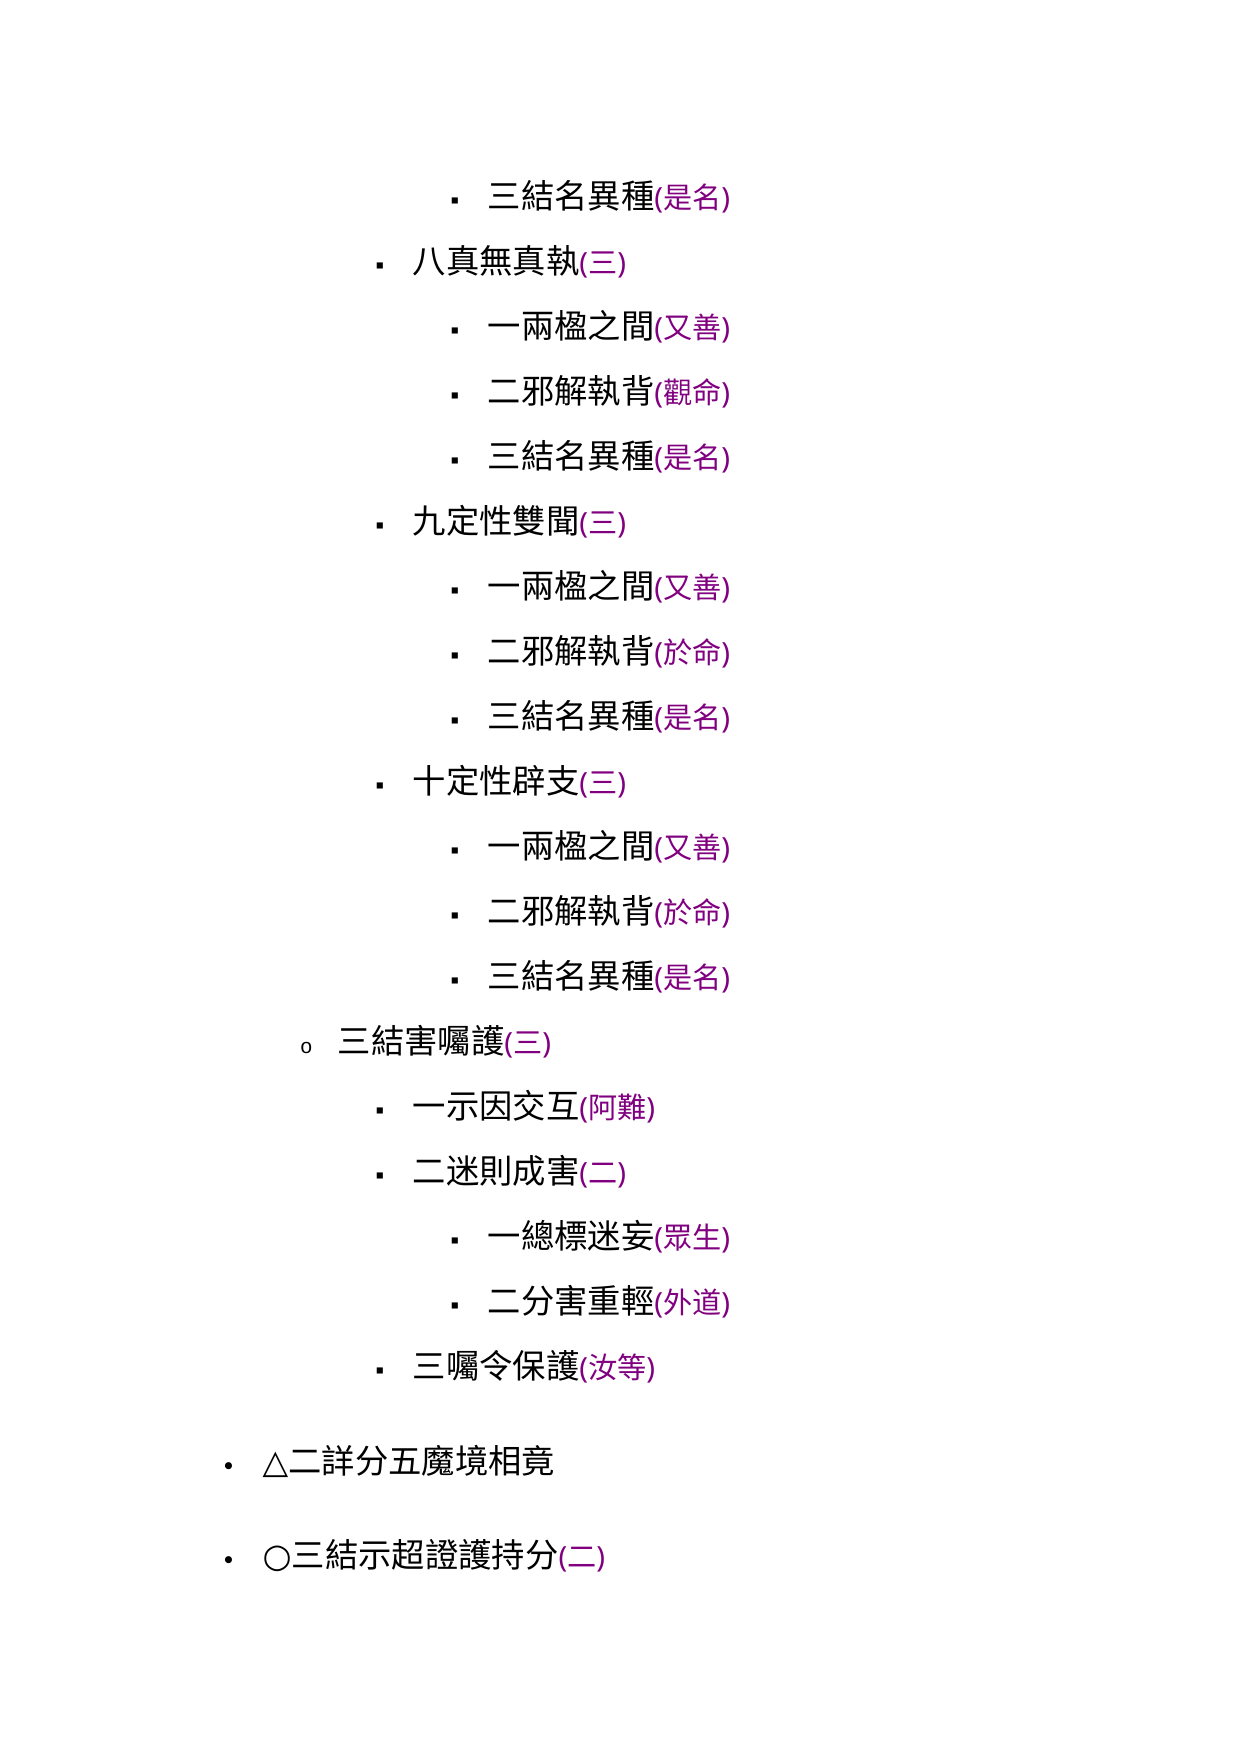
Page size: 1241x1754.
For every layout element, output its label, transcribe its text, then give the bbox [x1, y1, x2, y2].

list 二分害重輕(外道) [450, 1267, 1053, 1332]
list 三結名異種(是名) [450, 682, 1053, 747]
list 二邪解執背(於命) [450, 617, 1053, 682]
list 一兩楹之間(又善) [450, 292, 1053, 357]
list 三囑令保護(汝等) [375, 1332, 1053, 1397]
list 一示因交互(阿難) [375, 1072, 1053, 1137]
list △二詳分五魔境相竟 [225, 1426, 1053, 1491]
list 一兩楹之間(又善) [450, 552, 1053, 617]
list 二邪解執背(觀命) [450, 357, 1053, 422]
list 一兩楹之間(又善) [450, 812, 1053, 877]
list 一總標迷妄(眾生) [450, 1202, 1053, 1267]
list 十定性辟支(三) [375, 747, 1053, 812]
list ○三結示超證護持分(二) [225, 1520, 1053, 1585]
list 三結害囑護(三) [300, 1007, 1053, 1072]
list 二迷則成害(二) [375, 1137, 1053, 1202]
list 二邪解執背(於命) [450, 877, 1053, 942]
list 三結名異種(是名) [450, 162, 1053, 227]
list 八真無真執(三) [375, 227, 1053, 292]
list 九定性雙聞(三) [375, 487, 1053, 552]
list 三結名異種(是名) [450, 422, 1053, 487]
list 三結名異種(是名) [450, 942, 1053, 1007]
